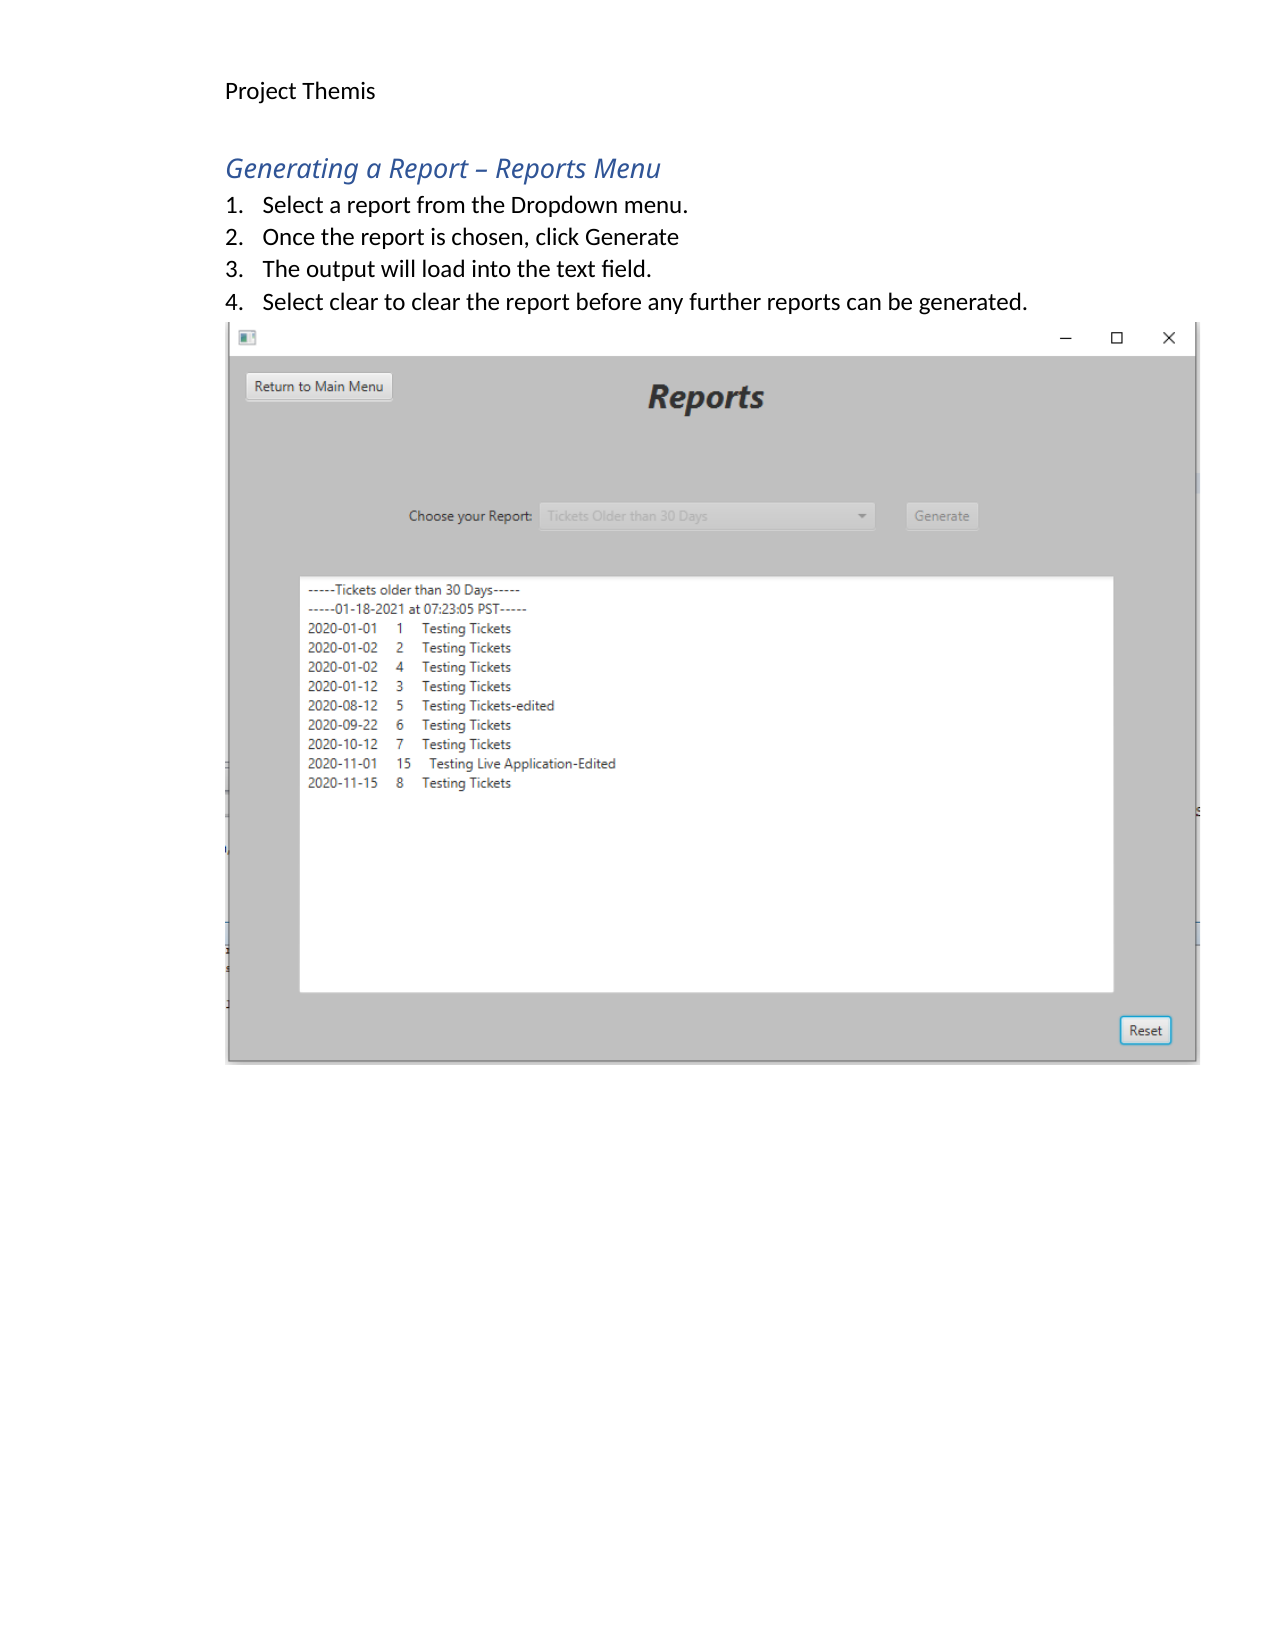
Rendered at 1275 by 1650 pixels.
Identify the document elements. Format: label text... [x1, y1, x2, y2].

picture [225, 322, 1200, 1065]
subtitle Generating a Report – Reports Menu [150, 150, 1125, 187]
list The output will load into the text field. [225, 254, 1125, 284]
list Select clear to clear the report before any further reports can be generated. [225, 286, 1125, 316]
list Select a report from the Dropdown menu. [225, 189, 1125, 219]
list Once the report is chosen, click Generate [225, 221, 1125, 252]
